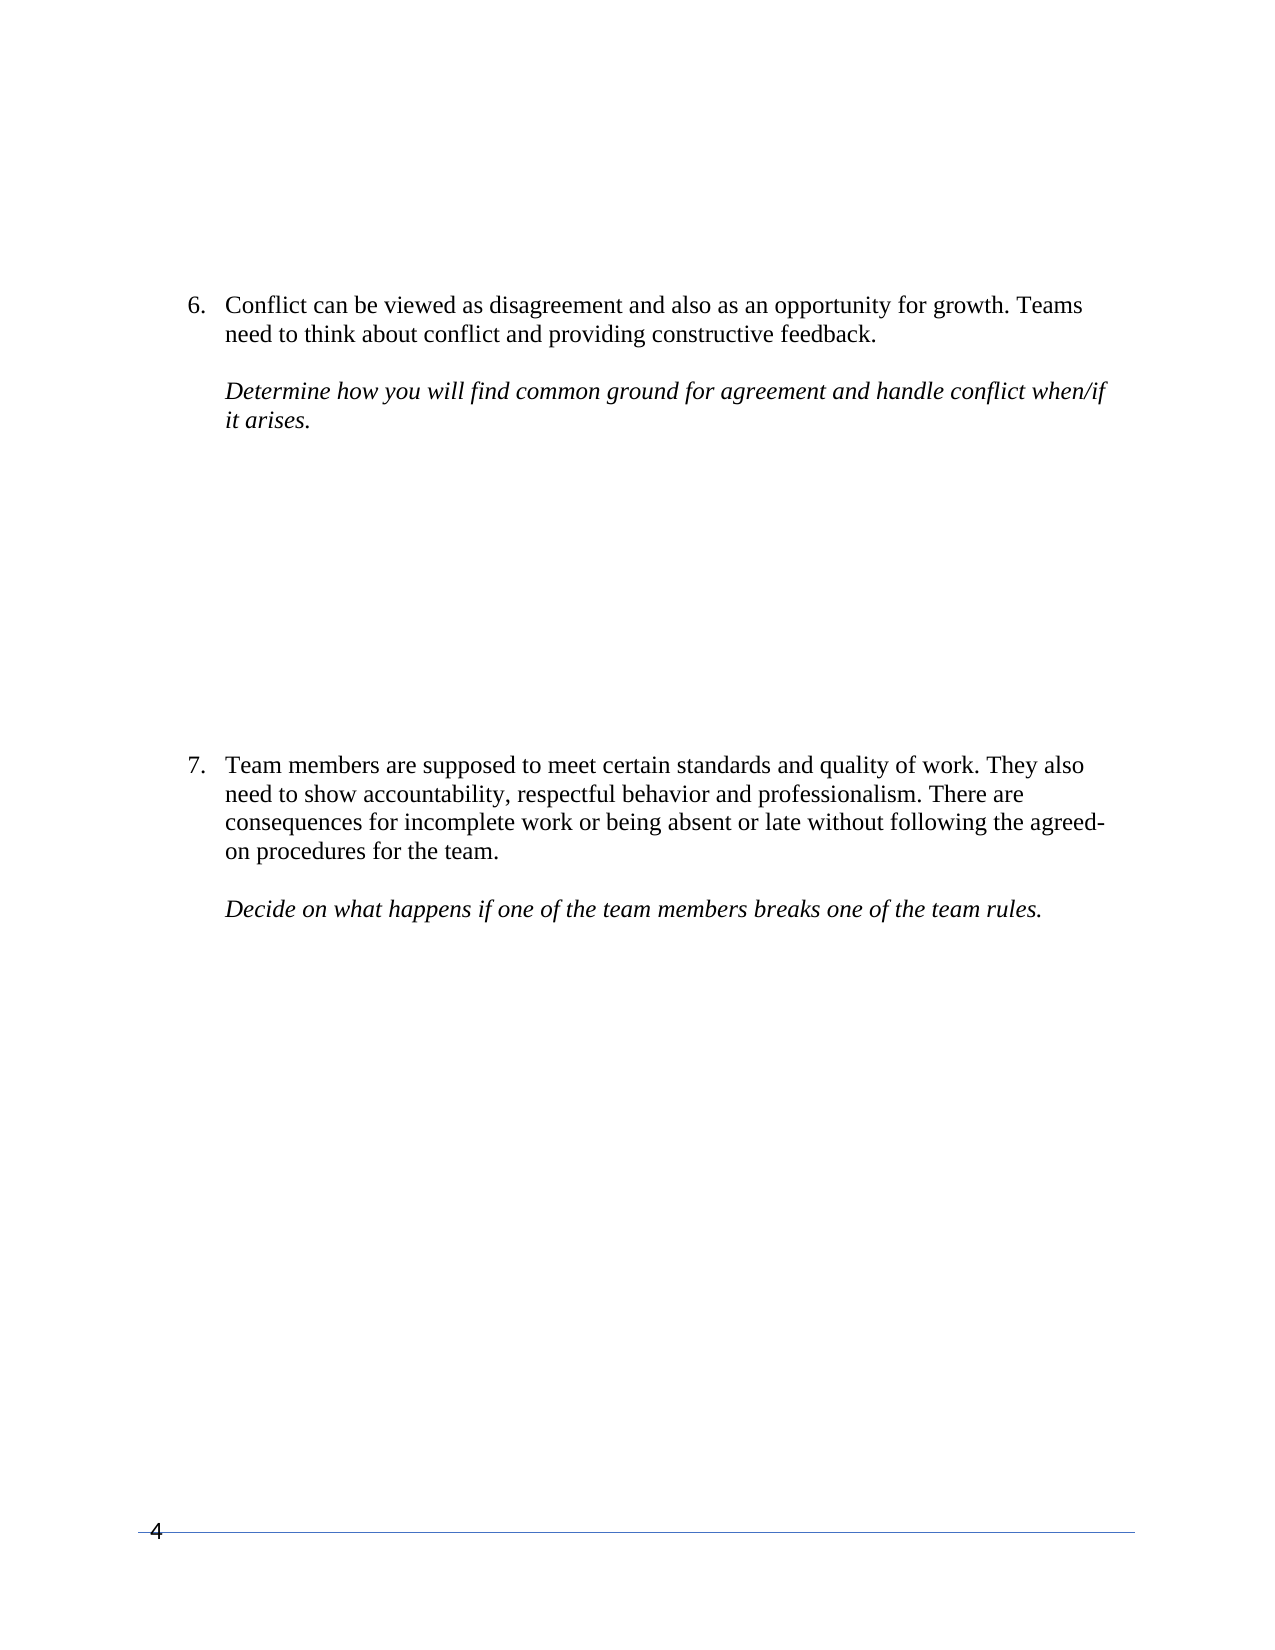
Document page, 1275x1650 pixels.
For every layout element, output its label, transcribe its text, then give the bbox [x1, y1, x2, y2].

list Conflict can be viewed as disagreement and also as an opportunity for growth. Teams need to think about conflict and providing constructive feedback. [187, 290, 1125, 347]
text Decide on what happens if one of the team members breaks one of the team rules. [225, 894, 1125, 922]
list Team members are supposed to meet certain standards and quality of work. They also need to show accountability, respectful behavior and professionalism. There are consequences for incomplete work or being absent or late without following the agreed-on procedures for the team. [187, 750, 1125, 865]
list Determine how you will find common ground for agreement and handle conflict when/if it arises. [225, 376, 1125, 434]
